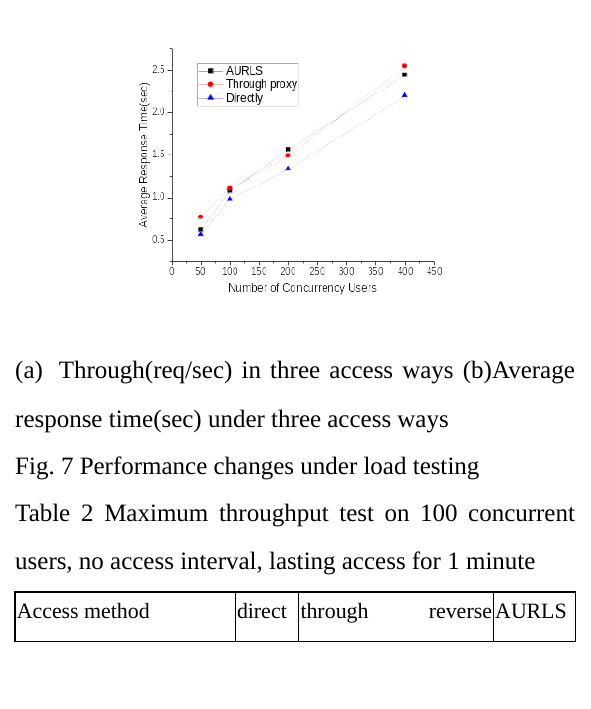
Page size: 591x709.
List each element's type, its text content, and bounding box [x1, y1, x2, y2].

table_header AURLS [494, 593, 575, 641]
table_header direct [236, 593, 298, 641]
text Fig. 7 Performance changes under load testing [15, 449, 576, 481]
table_header Access method [16, 593, 235, 641]
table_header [299, 593, 493, 641]
list Through(req/sec) in three access ways (b)Average response time(sec) under three access ways [15, 353, 576, 434]
text Table 2 Maximum throughput test on 100 concurrent users, no access interval, lasting access for 1 minute [15, 496, 576, 577]
